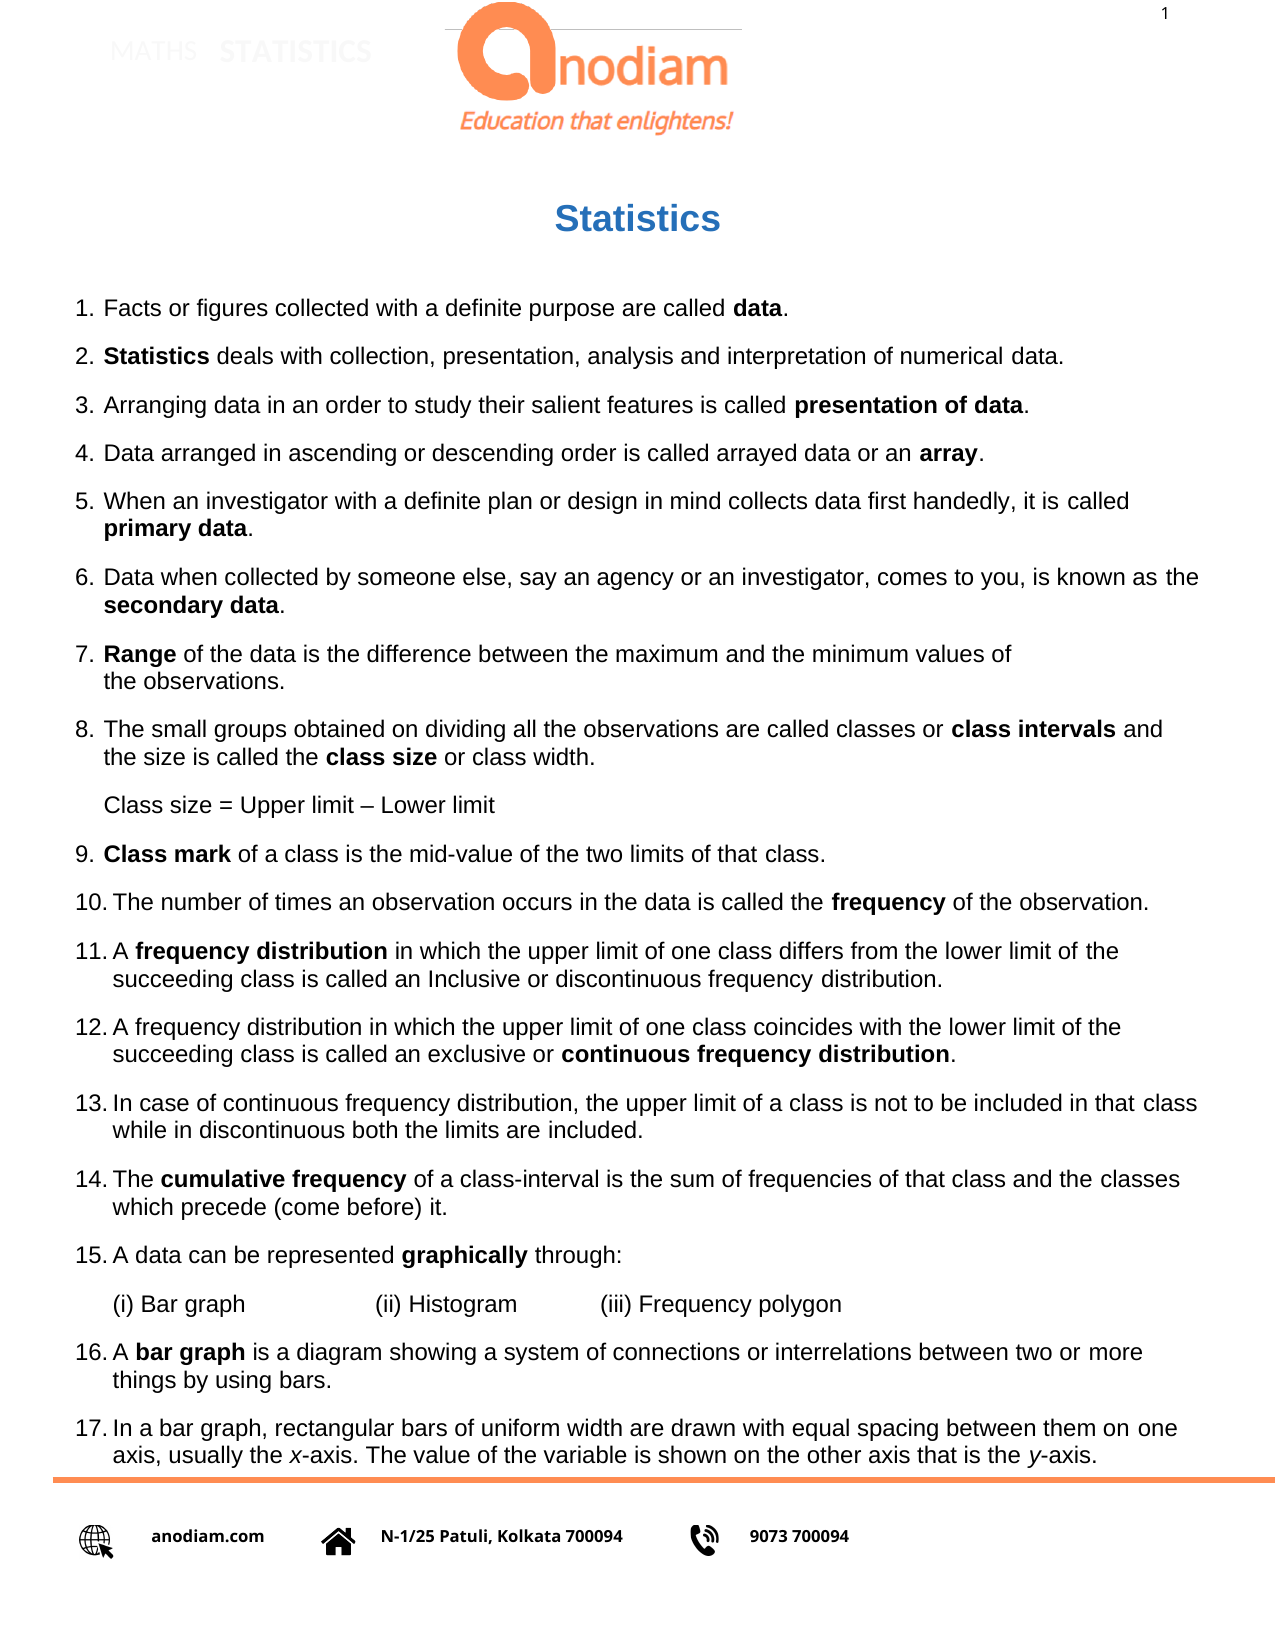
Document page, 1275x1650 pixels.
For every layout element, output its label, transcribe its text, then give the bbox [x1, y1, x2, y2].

list A bar graph is a diagram showing a system of connections or interrelations between two or more things by using bars. [75, 1338, 1143, 1393]
picture [79, 1525, 114, 1559]
list The cumulative frequency of a class-interval is the sum of frequencies of that class and the classes which precede (come before) it. [75, 1165, 1180, 1220]
list Range of the data is the difference between the maximum and the minimum values of the observations. [75, 639, 1052, 695]
list In case of continuous frequency distribution, the upper limit of a class is not to be included in that class while in discontinuous both the limits are included. [75, 1089, 1198, 1144]
list A frequency distribution in which the upper limit of one class differs from the lower limit of the succeeding class is called an Inclusive or discontinuous frequency distribution. [75, 937, 1119, 992]
picture [690, 1525, 719, 1556]
text Class size = Upper limit – Lower limit [103, 791, 1275, 819]
list Class mark of a class is the mid-value of the two limits of that class. [75, 840, 1275, 868]
text Statistics [552, 196, 723, 239]
list Facts or figures collected with a definite purpose are called data. [75, 294, 1275, 321]
list Data when collected by someone else, say an agency or an investigator, comes to you, is known as the [75, 563, 1275, 591]
picture [444, 2, 742, 141]
list Arranging data in an order to study their salient features is called presentation of data. [75, 391, 1275, 418]
subtitle secondary data. [103, 591, 1275, 618]
list A data can be represented graphically through: [75, 1241, 1275, 1269]
list The small groups obtained on dividing all the observations are called classes or class intervals and the size is called the class size or class width. [75, 715, 1164, 771]
list A frequency distribution in which the upper limit of one class coincides with the lower limit of the succeeding class is called an exclusive or continuous frequency distribution. [75, 1013, 1123, 1068]
list The number of times an observation occurs in the data is called the frequency of the observation. [75, 888, 1275, 916]
list Bar graph (ii) Histogram (iii) Frequency polygon [112, 1289, 1275, 1317]
list When an investigator with a definite plan or design in mind collects data first handedly, it is called [75, 487, 1275, 515]
subtitle primary data. [103, 515, 1275, 542]
list Statistics deals with collection, presentation, analysis and interpretation of numerical data. [75, 342, 1275, 369]
picture [321, 1525, 356, 1559]
list Data arranged in ascending or descending order is called arrayed data or an array. [75, 439, 1275, 467]
list In a bar graph, rectangular bars of uniform width are drawn with equal spacing between them on one axis, usually the x-axis. The value of the variable is shown on the other axis that is the y-axis. [75, 1414, 1178, 1469]
